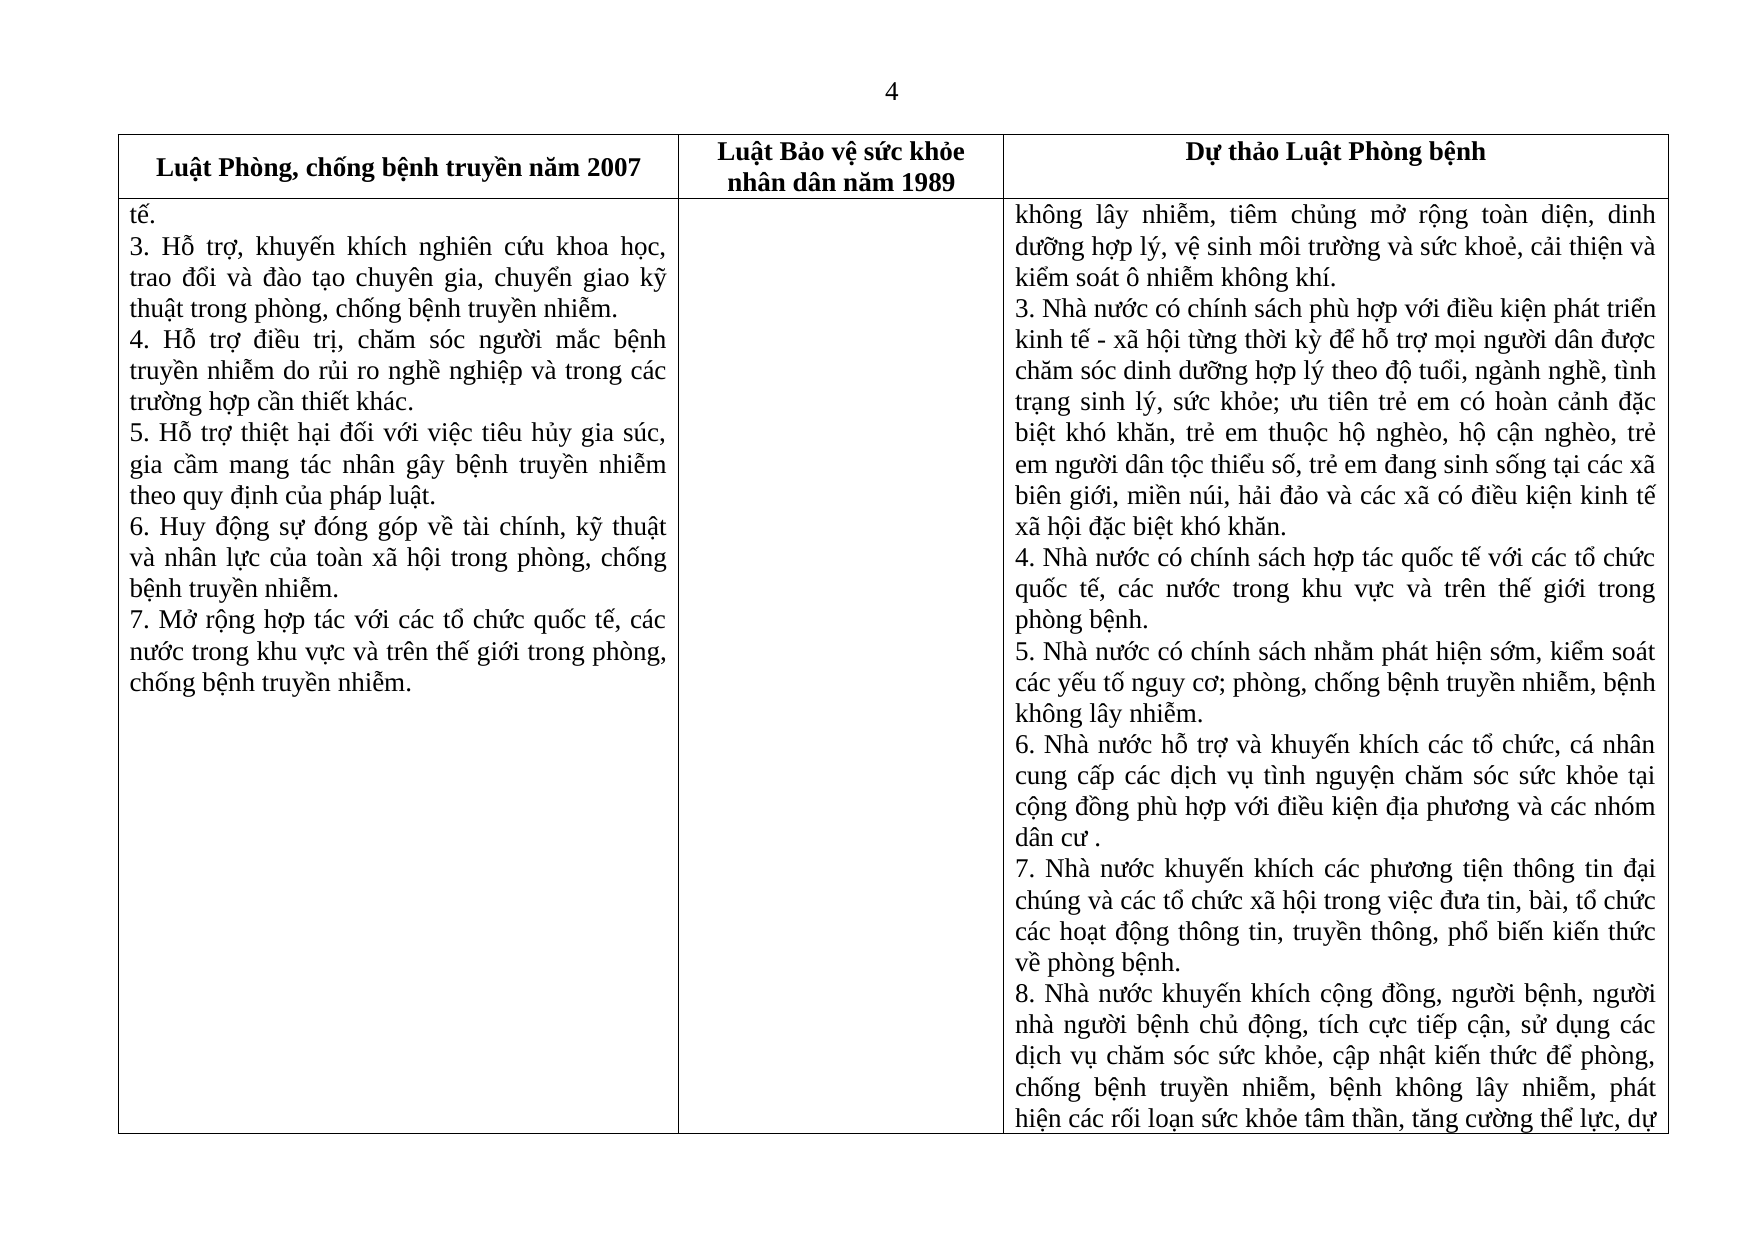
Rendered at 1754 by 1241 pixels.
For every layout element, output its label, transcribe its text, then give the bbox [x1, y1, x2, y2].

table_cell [119, 199, 678, 1133]
table_cell [679, 199, 1003, 1133]
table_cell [1004, 199, 1668, 1133]
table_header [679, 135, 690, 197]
table_header Luật Phòng, chống bệnh truyền năm 2007 [119, 135, 678, 197]
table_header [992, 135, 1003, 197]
